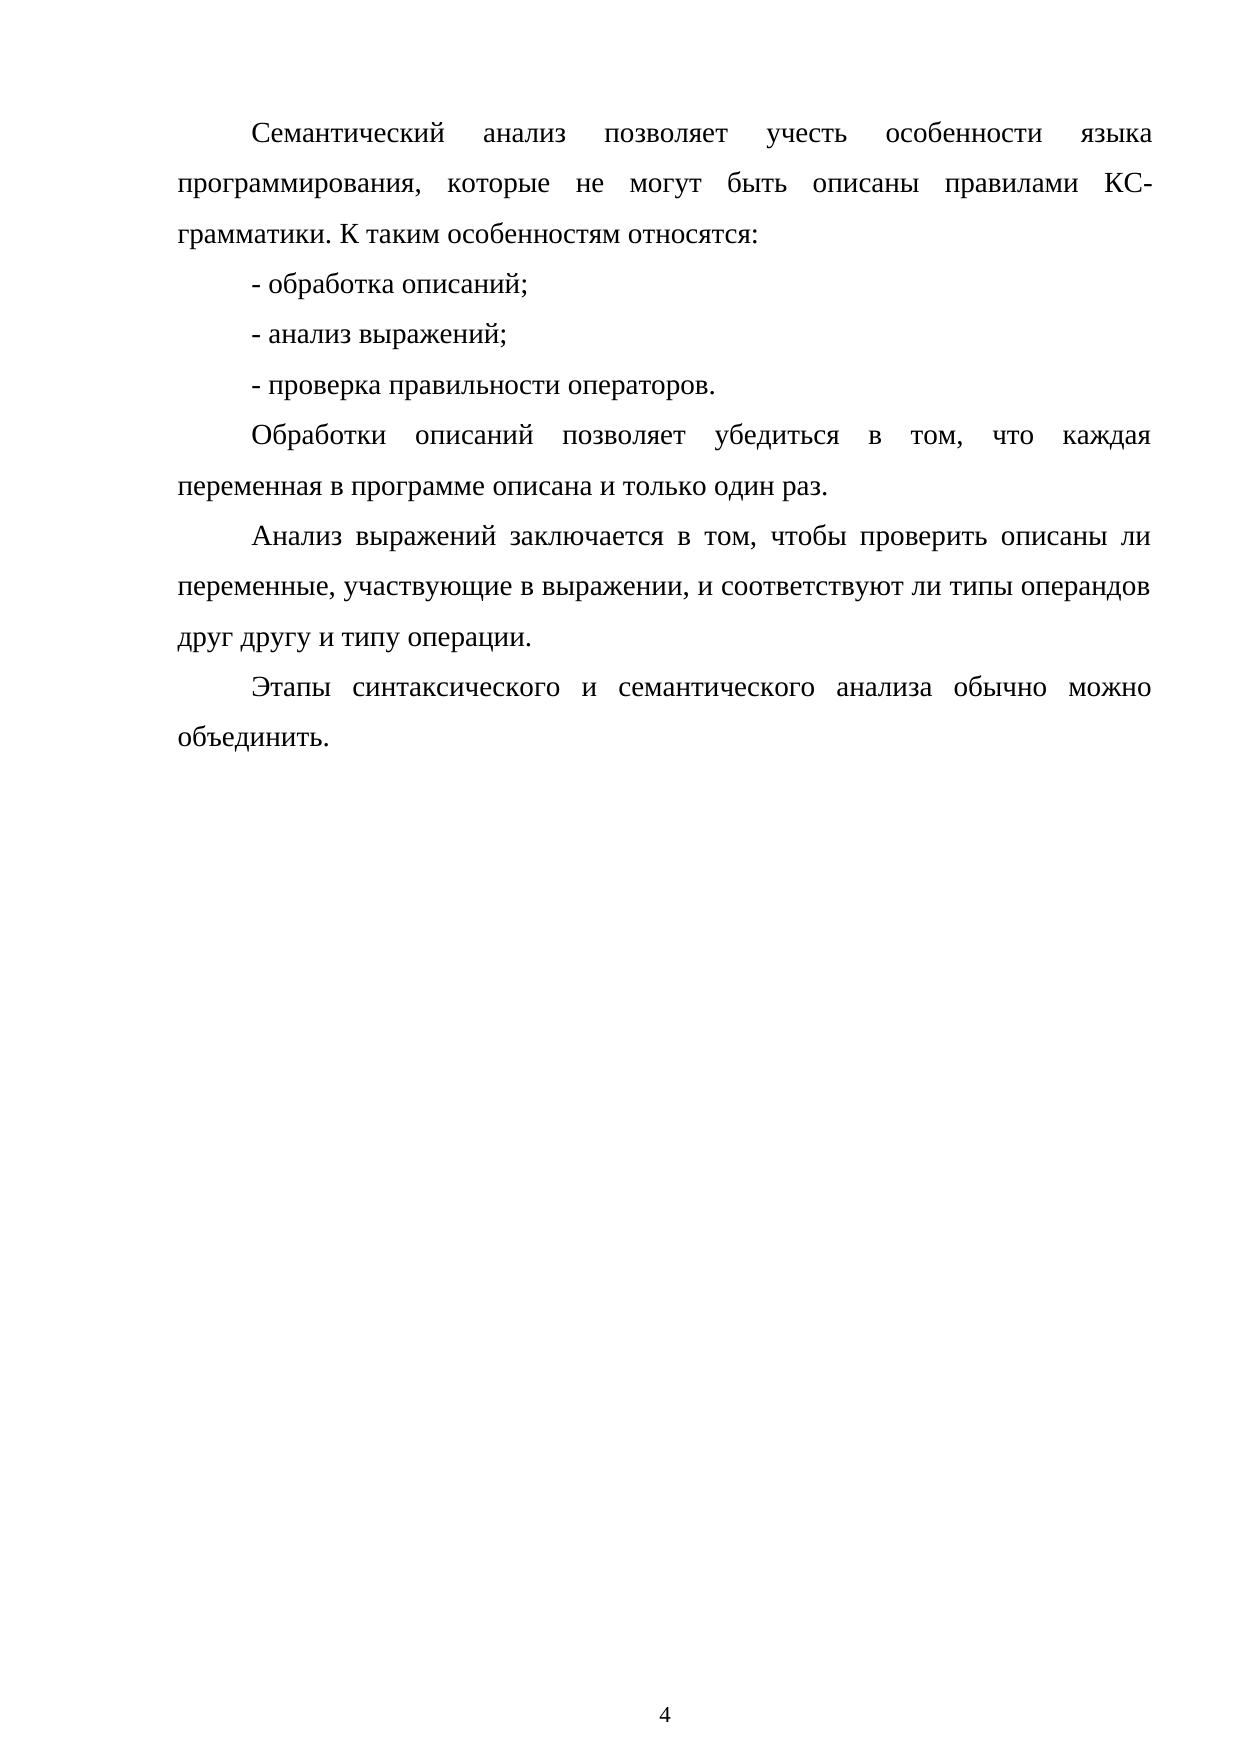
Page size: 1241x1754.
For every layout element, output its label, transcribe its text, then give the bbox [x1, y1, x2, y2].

list анализ выражений; [251, 317, 1163, 350]
list обработка описаний; [251, 266, 1163, 300]
text Анализ выражений заключается в том, чтобы проверить описаны ли переменные, участвующие в выражении, и соответствуют ли типы операндов друг другу и типу операции. [177, 518, 1152, 652]
list проверка правильности операторов. [251, 367, 1163, 401]
text Семантический анализ позволяет учесть особенности языка программирования, которые не могут быть описаны правилами КС- грамматики. К таким особенностям относятся: [177, 115, 1152, 249]
text Этапы синтаксического и семантического анализа обычно можно объединить. [177, 669, 1152, 753]
text Обработки описаний позволяет убедиться в том, что каждая переменная в программе описана и только один раз. [177, 417, 1152, 501]
